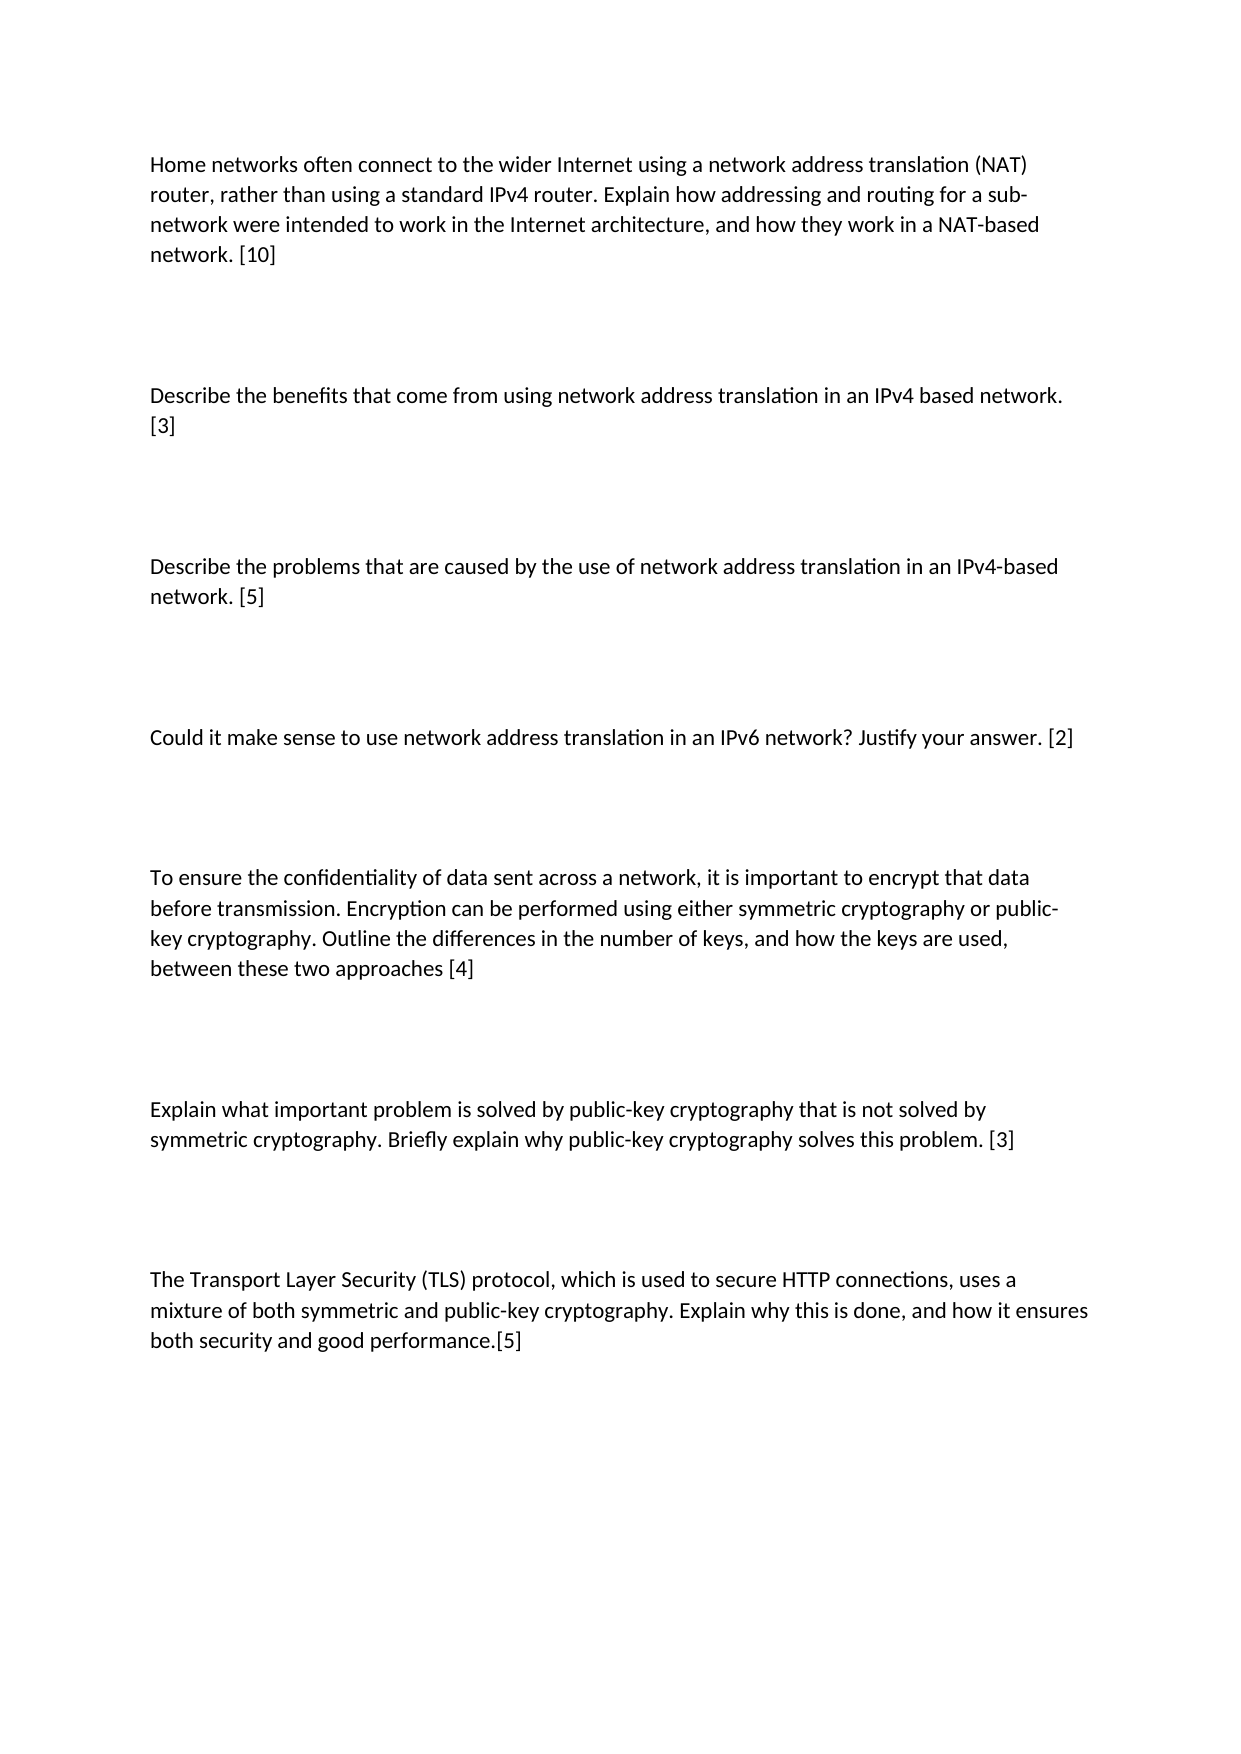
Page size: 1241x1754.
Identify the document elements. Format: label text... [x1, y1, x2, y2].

text Describe the benefits that come from using network address translation in an IPv4 based network. [3] [150, 381, 1090, 439]
text Could it make sense to use network address translation in an IPv6 network? Justify your answer. [2] [150, 723, 1090, 751]
text Explain what important problem is solved by public-key cryptography that is not solved by symmetric cryptography. Briefly explain why public-key cryptography solves this problem. [3] [150, 1095, 1090, 1153]
text Home networks often connect to the wider Internet using a network address translation (NAT) router, rather than using a standard IPv4 router. Explain how addressing and routing for a sub-network were intended to work in the Internet architecture, and how they work in a NAT-based network. [10] [150, 150, 1090, 269]
text To ensure the confidentiality of data sent across a network, it is important to encrypt that data before transmission. Encryption can be performed using either symmetric cryptography or public-key cryptography. Outline the differences in the number of keys, and how the keys are used, between these two approaches [4] [150, 863, 1090, 982]
text The Transport Layer Security (TLS) protocol, which is used to secure HTTP connections, uses a mixture of both symmetric and public-key cryptography. Explain why this is done, and how it ensures both security and good performance.[5] [150, 1266, 1090, 1354]
text Describe the problems that are caused by the use of network address translation in an IPv4-based network. [5] [150, 552, 1090, 610]
